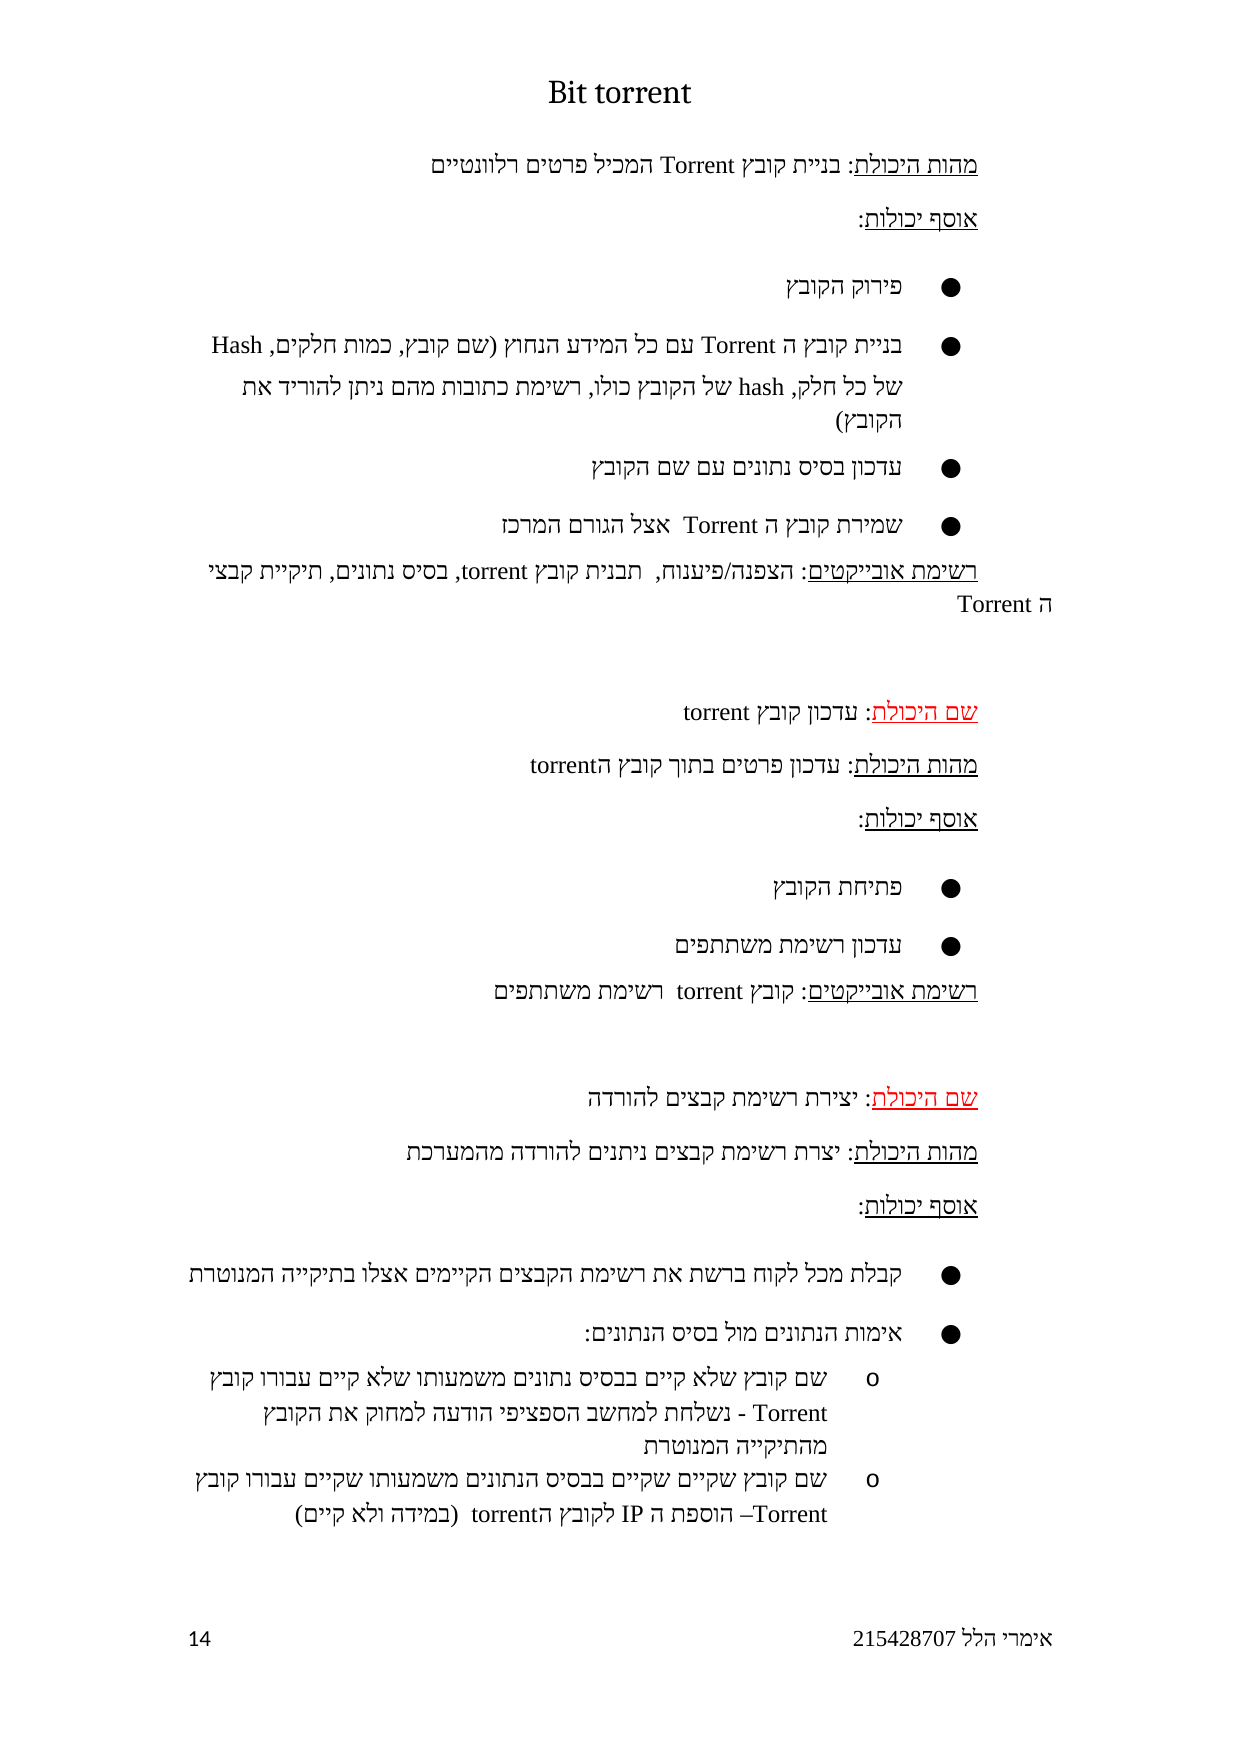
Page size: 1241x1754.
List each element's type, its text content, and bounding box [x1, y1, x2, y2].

text שם היכולת: עדכון קובץ torrent [187, 697, 978, 725]
list שם קובץ שקיים שקיים בבסיס הנתונים משמעותו שקיים עבורו קובץ Torrent– הוספת ה IP לקובץ הtorrent (במידה ולא קיים) [187, 1464, 865, 1528]
text אוסף יכולות: [187, 204, 978, 233]
text מהות היכולת: עדכון פרטים בתוך קובץ הtorrent [187, 750, 978, 779]
list פתיחת הקובץ [187, 858, 940, 909]
text רשימת אובייקטים: הצפנה/פיענוח, תבנית קובץ torrent, בסיס נתונים, תיקיית קבצי ה Torrent [187, 556, 1053, 618]
text אוסף יכולות: [187, 1191, 978, 1220]
list אימות הנתונים מול בסיס הנתונים: [187, 1304, 940, 1355]
list פירוק הקובץ [187, 258, 940, 309]
list עדכון בסיס נתונים עם שם הקובץ [187, 438, 940, 489]
text שם היכולת: יצירת רשימת קבצים להורדה [187, 1083, 978, 1112]
text רשימת אובייקטים: קובץ torrent רשימת משתתפים [187, 976, 1053, 1004]
list קבלת מכל לקוח ברשת את רשימת הקבצים הקיימים אצלו בתיקייה המנוטרת [187, 1245, 940, 1296]
text מהות היכולת: בניית קובץ Torrent המכיל פרטים רלוונטיים [187, 150, 978, 179]
list עדכון רשימת משתתפים [187, 917, 940, 968]
text מהות היכולת: יצרת רשימת קבצים ניתנים להורדה מהמערכת [187, 1137, 978, 1166]
list שמירת קובץ ה Torrent אצל הגורם המרכז [187, 497, 940, 548]
list בניית קובץ ה Torrent עם כל המידע הנחוץ (שם קובץ, כמות חלקים, Hash של כל חלק, hash של הקובץ כולו, רשימת כתובות מהם ניתן להוריד את הקובץ) [187, 317, 940, 434]
list שם קובץ שלא קיים בבסיס נתונים משמעותו שלא קיים עבורו קובץ Torrent - נשלחת למחשב הספציפי הודעה למחוק את הקובץ מהתיקייה המנוטרת [187, 1363, 865, 1460]
text אוסף יכולות: [187, 804, 978, 833]
